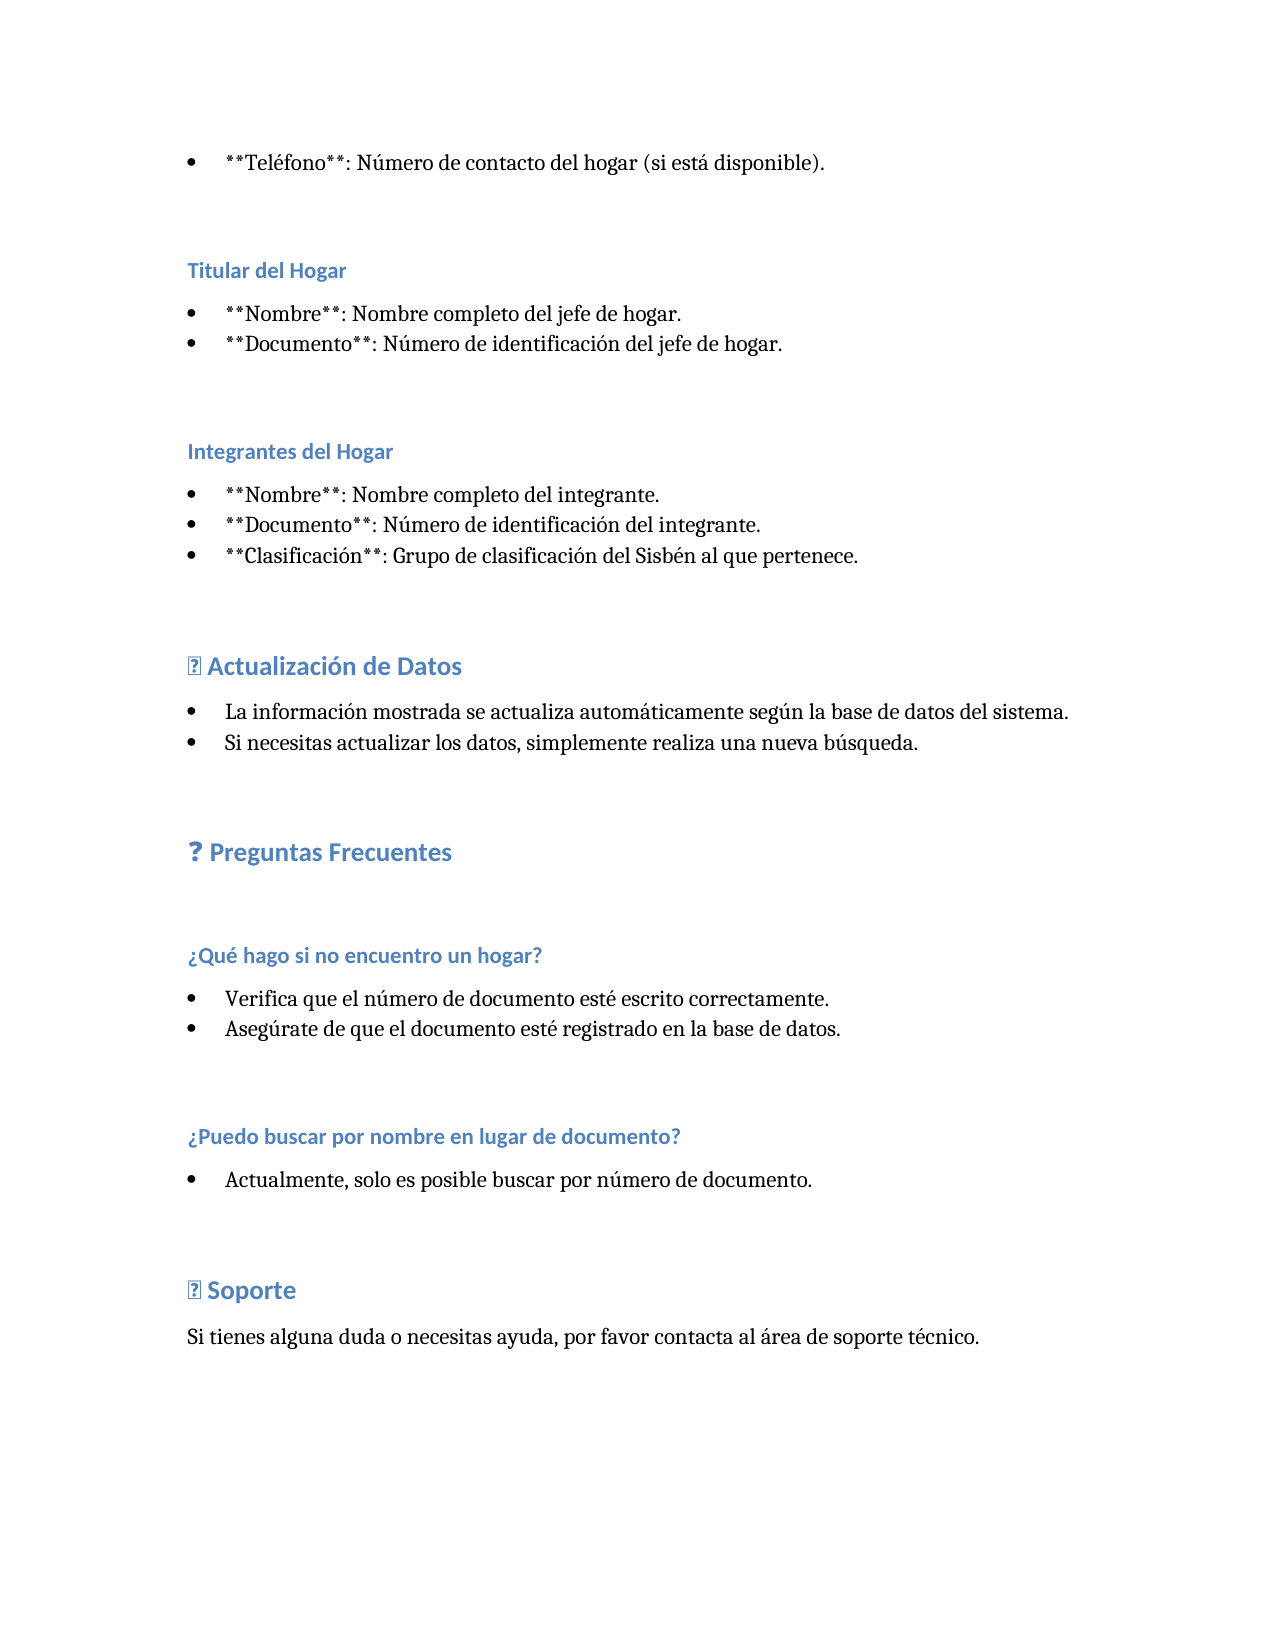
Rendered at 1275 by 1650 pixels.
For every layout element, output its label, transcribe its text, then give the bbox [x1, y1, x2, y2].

list **Documento**: Número de identificación del jefe de hogar. [187, 331, 1087, 357]
subtitle ¿Puedo buscar por nombre en lugar de documento? [187, 1122, 1087, 1150]
list **Documento**: Número de identificación del integrante. [187, 512, 1087, 539]
subtitle 📞 Soporte [187, 1273, 1087, 1306]
subtitle Integrantes del Hogar [187, 437, 1087, 465]
list **Teléfono**: Número de contacto del hogar (si está disponible). [187, 150, 1087, 176]
text Si tienes alguna duda o necesitas ayuda, por favor contacta al área de soporte técnico. [187, 1324, 1087, 1350]
list **Clasificación**: Grupo de clasificación del Sisbén al que pertenece. [187, 542, 1087, 569]
list La información mostrada se actualiza automáticamente según la base de datos del sistema. [187, 699, 1087, 726]
subtitle ❓ Preguntas Frecuentes [187, 836, 1087, 869]
list **Nombre**: Nombre completo del integrante. [187, 482, 1087, 508]
subtitle Titular del Hogar [187, 256, 1087, 284]
list Verifica que el número de documento esté escrito correctamente. [187, 986, 1087, 1012]
subtitle 🔄 Actualización de Datos [187, 649, 1087, 682]
list Asegúrate de que el documento esté registrado en la base de datos. [187, 1016, 1087, 1042]
subtitle ¿Qué hago si no encuentro un hogar? [187, 941, 1087, 969]
list **Nombre**: Nombre completo del jefe de hogar. [187, 301, 1087, 327]
list Actualmente, solo es posible buscar por número de documento. [187, 1167, 1087, 1193]
list Si necesitas actualizar los datos, simplemente realiza una nueva búsqueda. [187, 729, 1087, 756]
